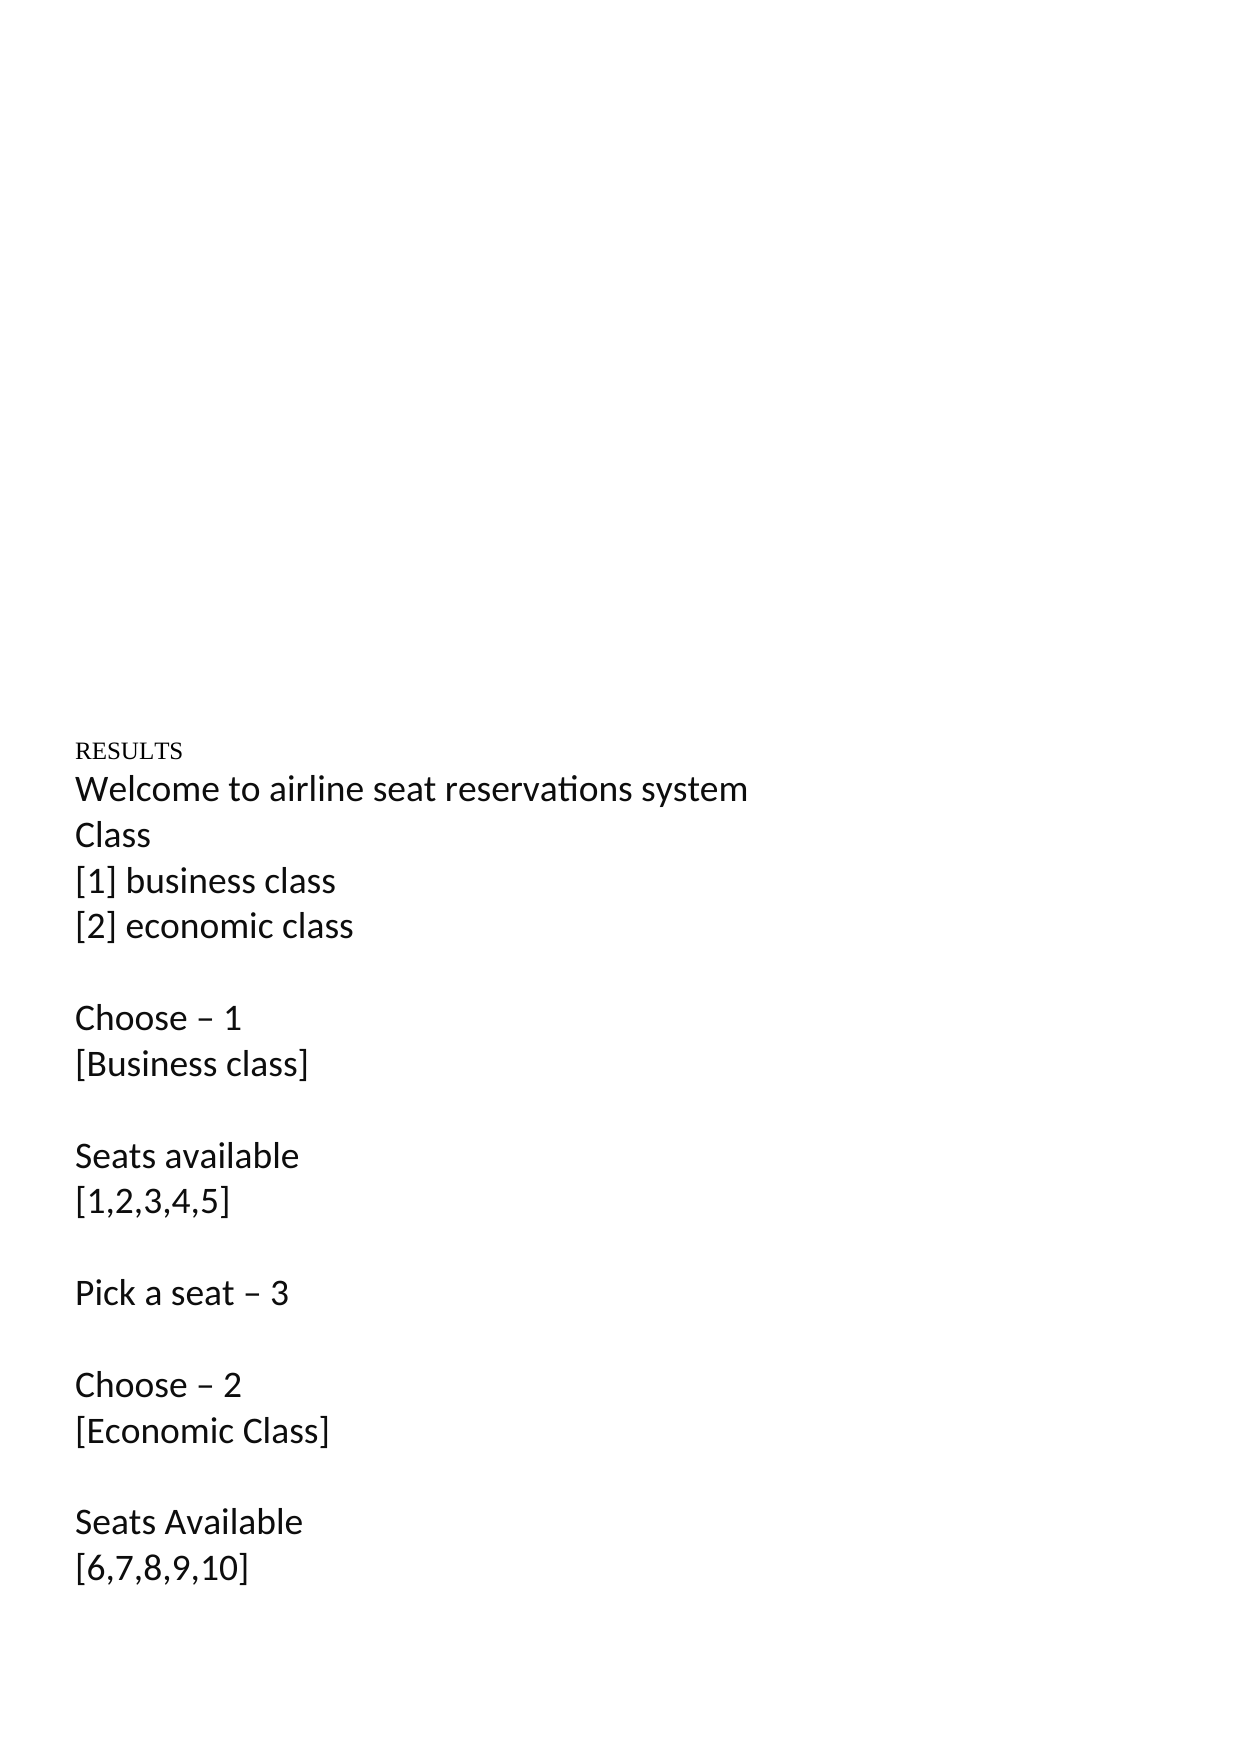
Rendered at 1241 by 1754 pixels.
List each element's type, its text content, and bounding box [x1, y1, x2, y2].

text Choose – 2 [75, 1361, 1165, 1407]
text [2] economic class [75, 902, 1165, 948]
text Choose – 1 [75, 994, 1165, 1040]
text Seats available [75, 1132, 1165, 1177]
text [1] business class [75, 857, 1165, 902]
text Welcome to airline seat reservations system [75, 765, 1165, 811]
text [Economic Class] [75, 1407, 1165, 1452]
text Seats Available [75, 1498, 1165, 1544]
text [6,7,8,9,10] [75, 1544, 1165, 1590]
text RESULTS [75, 736, 1165, 765]
text [Business class] [75, 1040, 1165, 1086]
text [1,2,3,4,5] [75, 1177, 1165, 1223]
text Class [75, 811, 1165, 857]
text Pick a seat – 3 [75, 1269, 1165, 1315]
